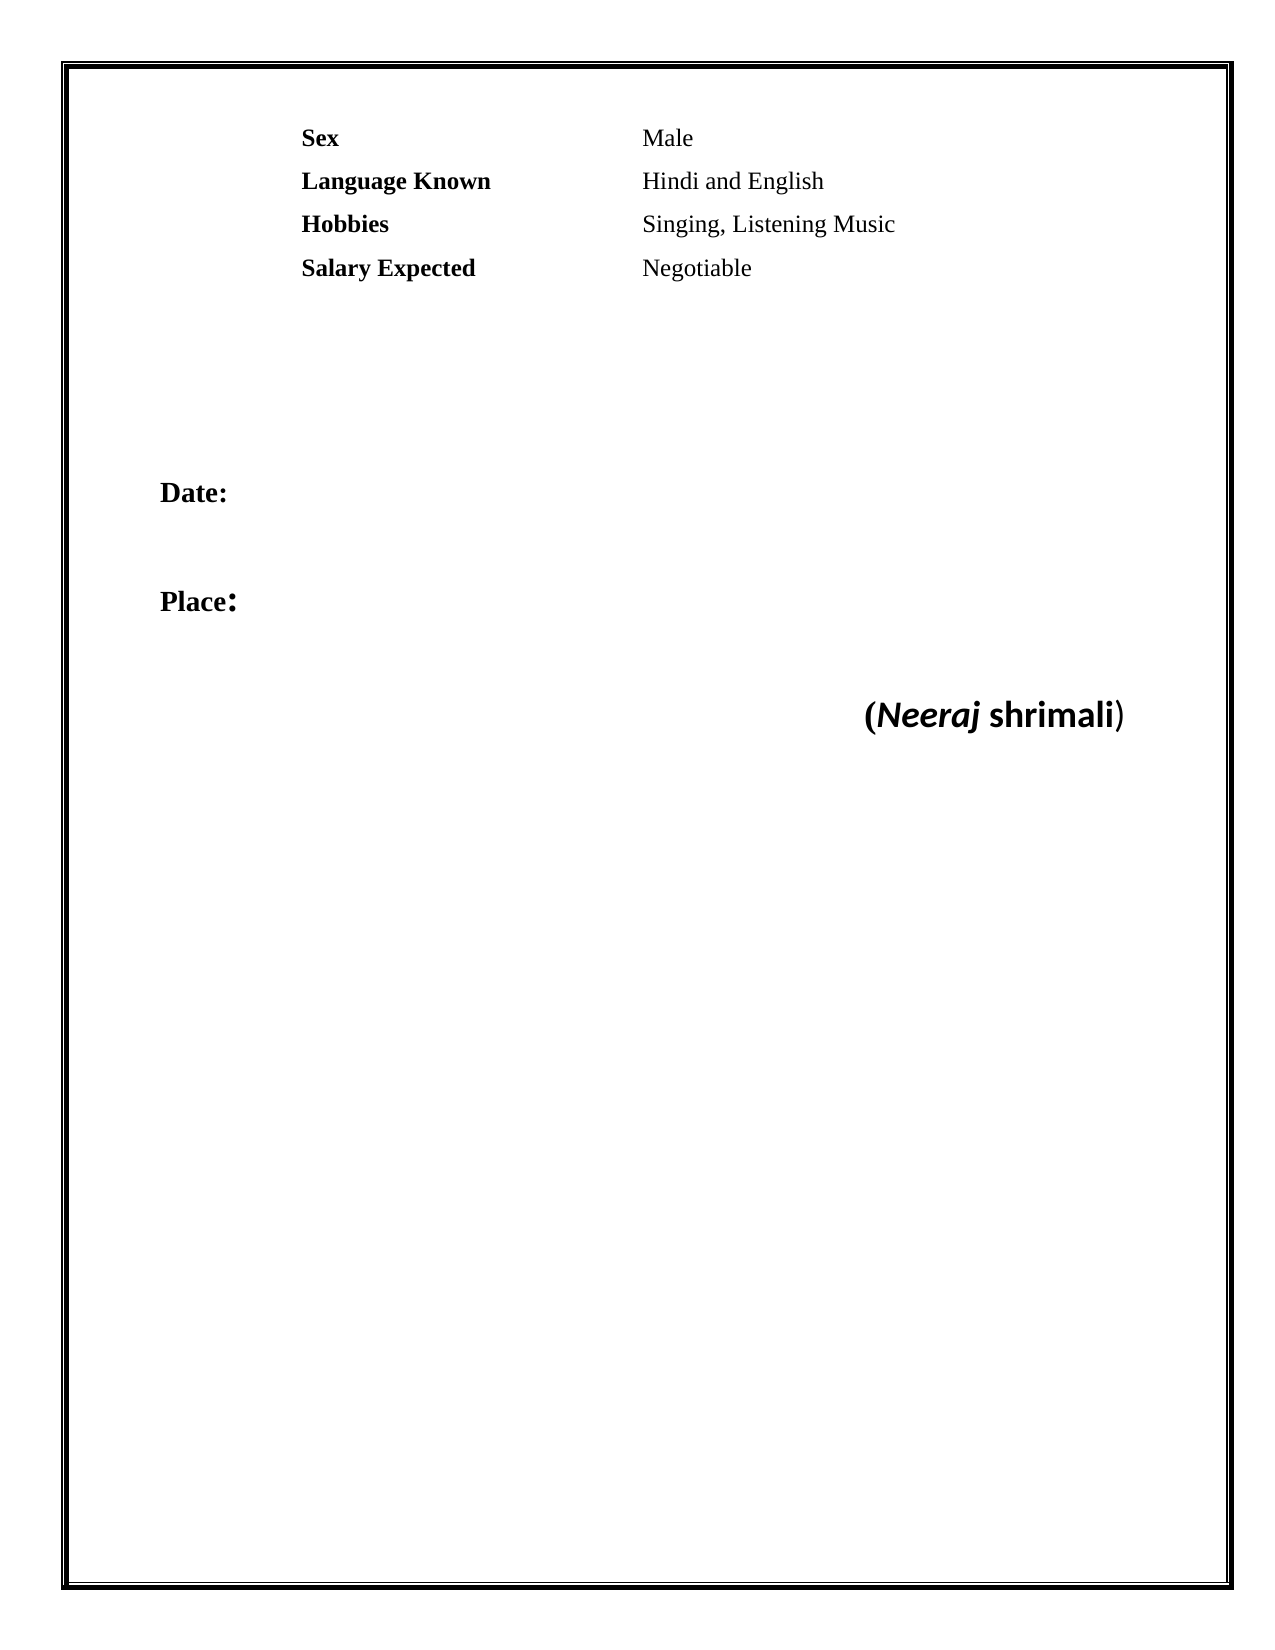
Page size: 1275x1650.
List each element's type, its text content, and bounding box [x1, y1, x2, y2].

text Salary Expected Negotiable [282, 253, 1172, 281]
text Date: [123, 475, 1172, 509]
text Hobbies Singing, Listening Music [282, 209, 1172, 238]
text Language Known Hindi and English [282, 166, 1172, 195]
text (Neeraj shrimali) [123, 691, 1172, 737]
text Place: [123, 576, 1172, 619]
text Sex Male [282, 123, 1172, 152]
